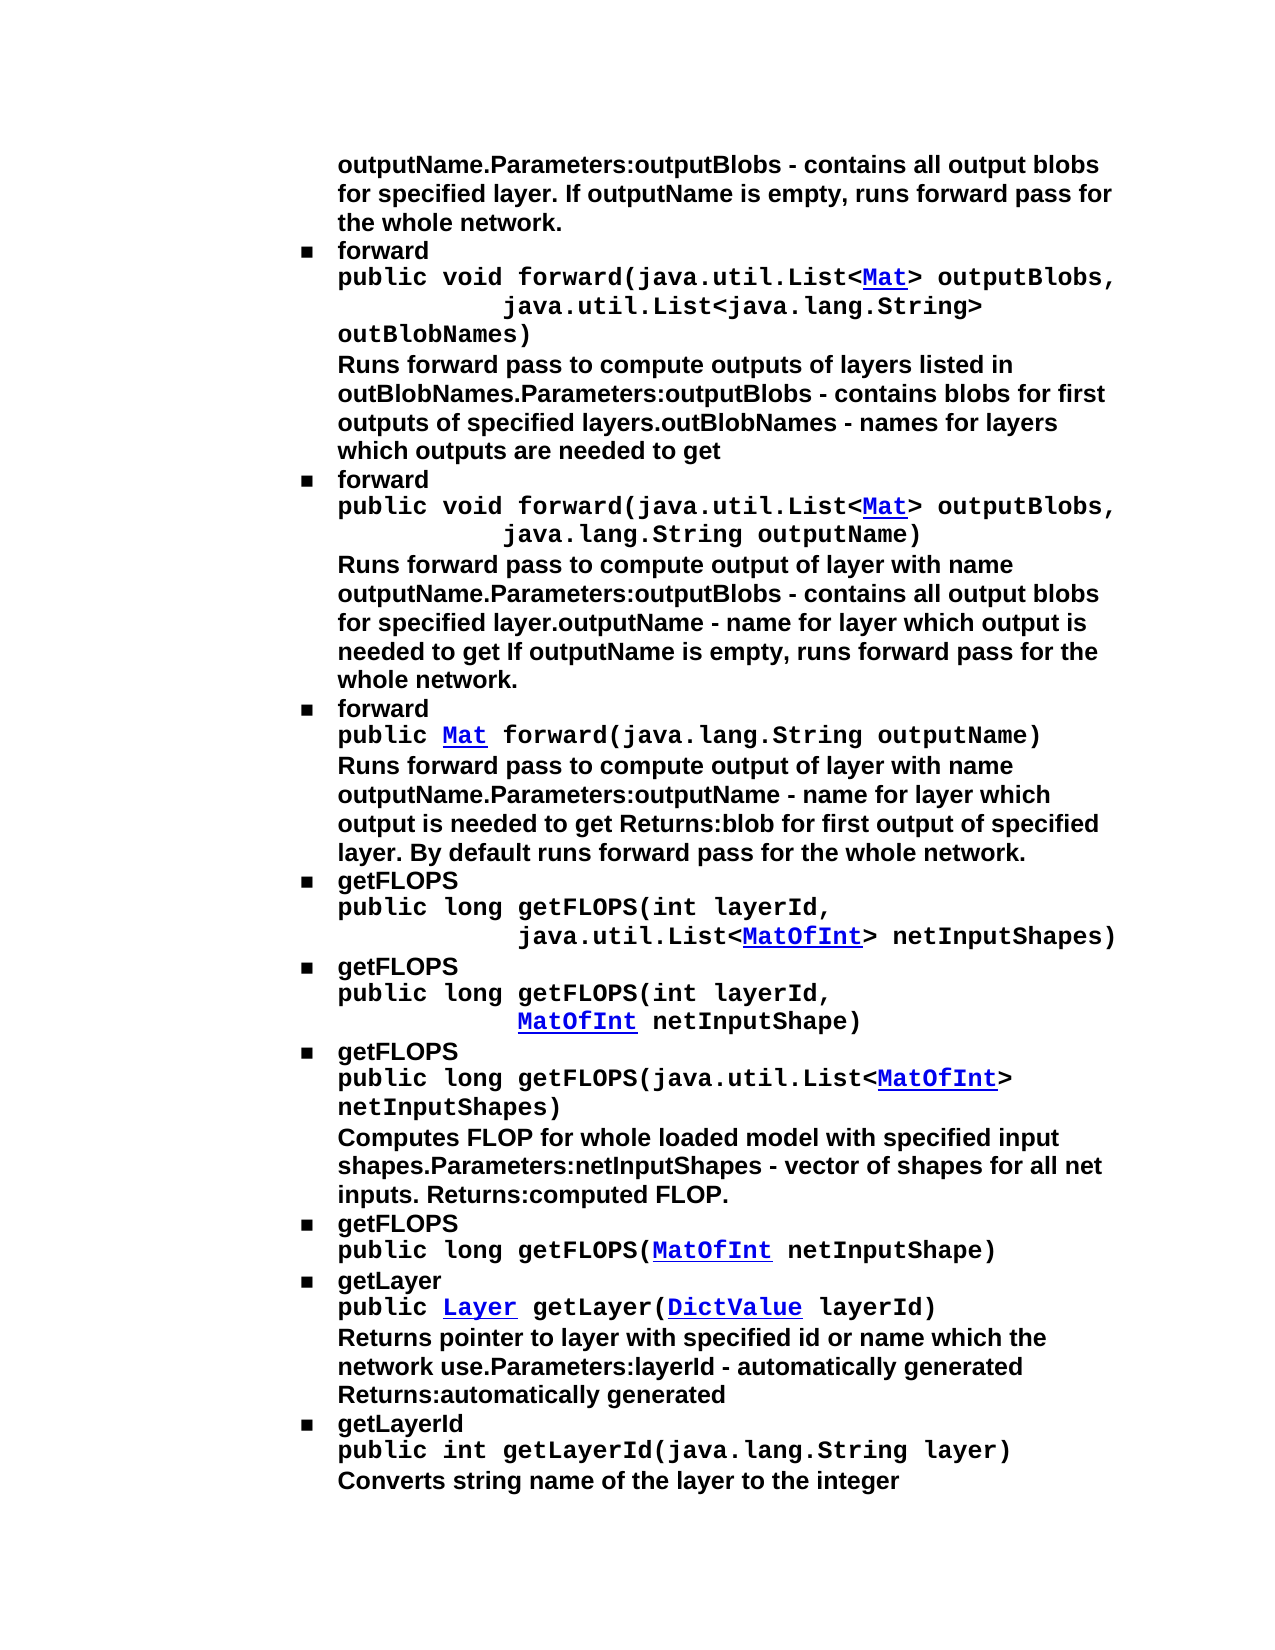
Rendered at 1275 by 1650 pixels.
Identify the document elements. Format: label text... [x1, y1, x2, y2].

subtitle getFLOPS public long getFLOPS(java.util.List<MatOfInt> netInputShapes) Computes FLOP for whole loaded model with specified input shapes.Parameters:netInputShapes - vector of shapes for all net inputs. Returns:computed FLOP. [300, 1037, 1125, 1209]
subtitle forward public void forward(java.util.List<Mat> outputBlobs, java.util.List<java.lang.String> outBlobNames) Runs forward pass to compute outputs of layers listed in outBlobNames.Parameters:outputBlobs - contains blobs for first outputs of specified layers.outBlobNames - names for layers which outputs are needed to get [300, 236, 1125, 465]
subtitle getFLOPS public long getFLOPS(MatOfInt netInputShape) [300, 1209, 1125, 1266]
subtitle forward public Mat forward(java.lang.String outputName) Runs forward pass to compute output of layer with name outputName.Parameters:outputName - name for layer which output is needed to get Returns:blob for first output of specified layer. By default runs forward pass for the whole network. [300, 694, 1125, 866]
subtitle getLayer public Layer getLayer(DictValue layerId) Returns pointer to layer with specified id or name which the network use.Parameters:layerId - automatically generated Returns:automatically generated [300, 1266, 1125, 1409]
subtitle forward public void forward(java.util.List<Mat> outputBlobs, java.lang.String outputName) Runs forward pass to compute output of layer with name outputName.Parameters:outputBlobs - contains all output blobs for specified layer.outputName - name for layer which output is needed to get If outputName is empty, runs forward pass for the whole network. [300, 465, 1125, 694]
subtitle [300, 150, 1125, 236]
subtitle getFLOPS public long getFLOPS(int layerId, MatOfInt netInputShape) [300, 952, 1125, 1037]
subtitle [300, 1409, 1125, 1495]
subtitle getFLOPS public long getFLOPS(int layerId, java.util.List<MatOfInt> netInputShapes) [300, 866, 1125, 952]
